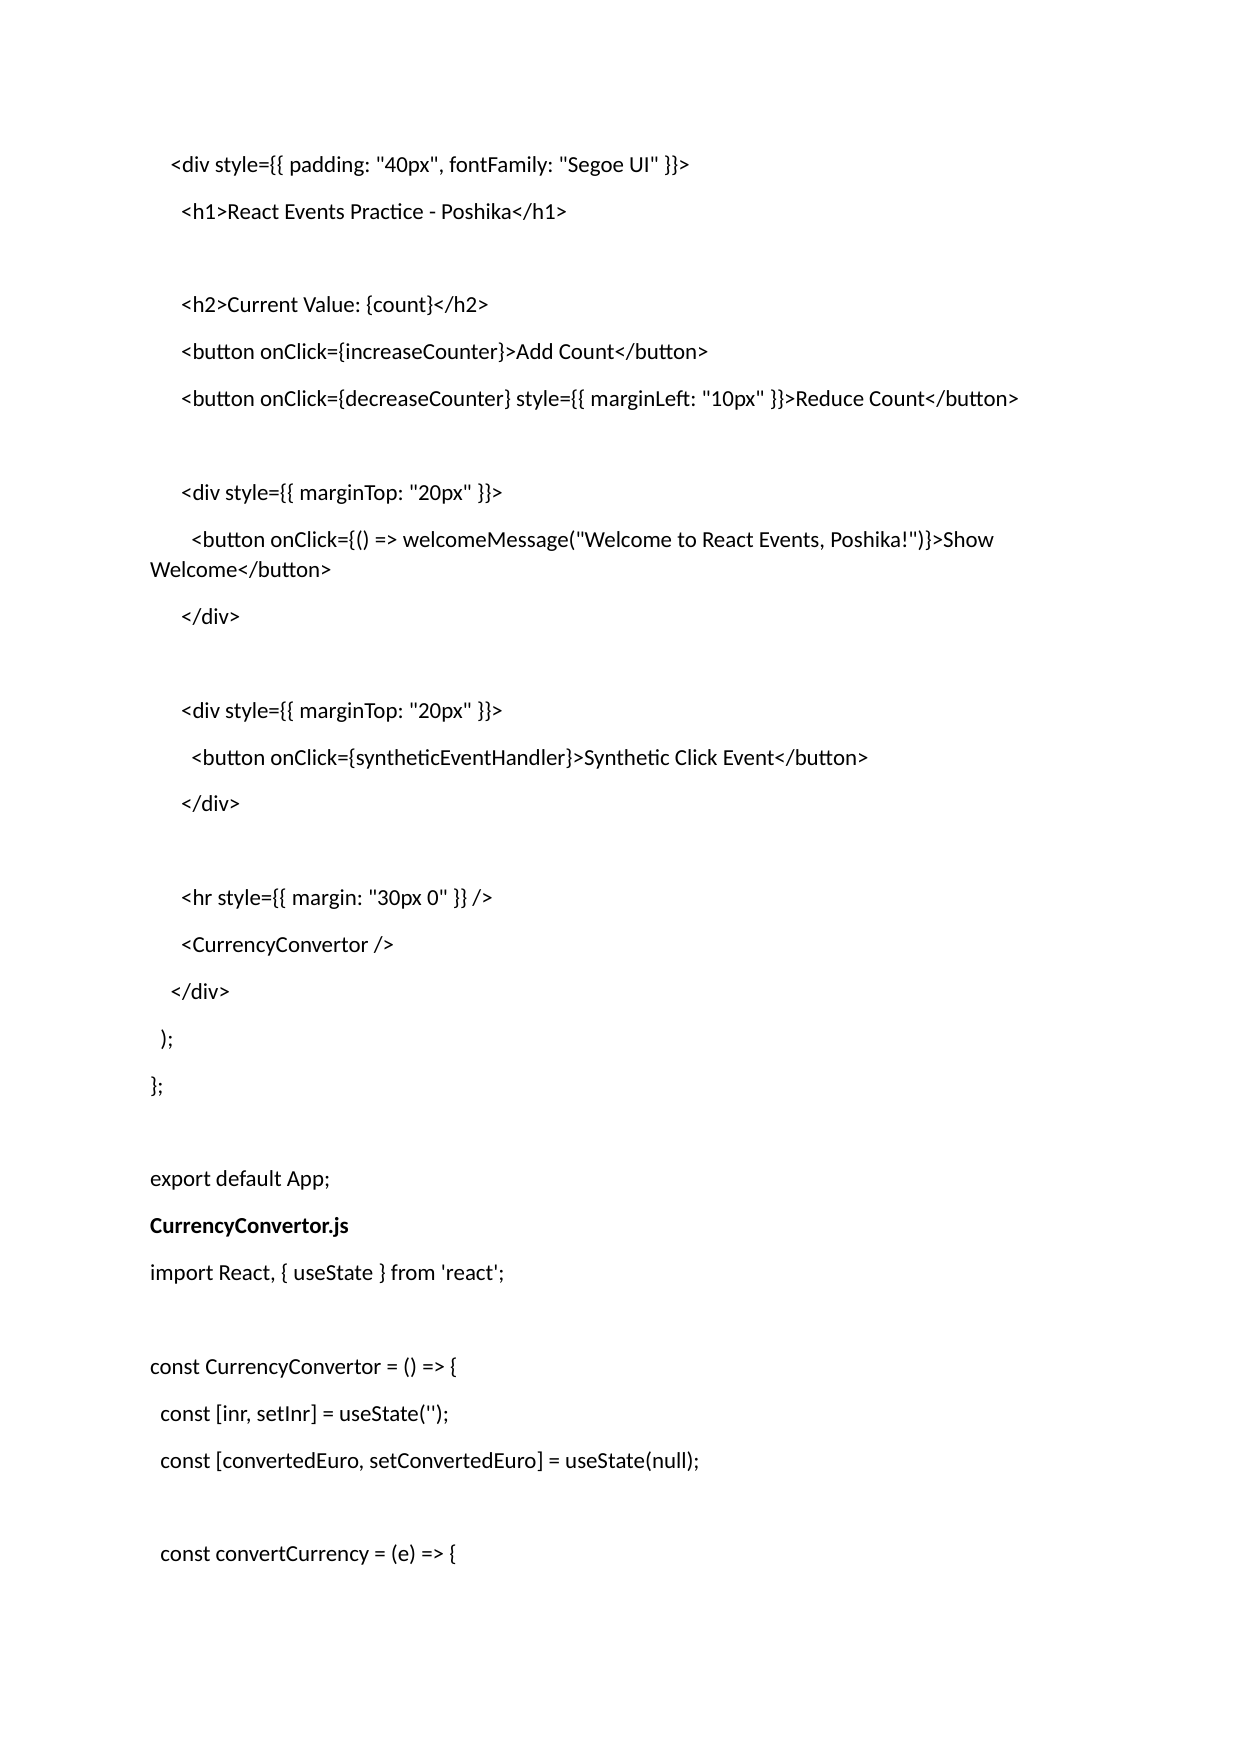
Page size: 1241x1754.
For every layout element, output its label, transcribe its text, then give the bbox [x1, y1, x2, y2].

text <h1>React Events Practice - Poshika</h1> [150, 197, 1090, 225]
text <div style={{ marginTop: "20px" }}> [150, 696, 1090, 724]
text const [convertedEuro, setConvertedEuro] = useState(null); [150, 1446, 1090, 1474]
text </div> [150, 977, 1090, 1005]
text <div style={{ padding: "40px", fontFamily: "Segoe UI" }}> [150, 150, 1090, 178]
text export default App; [150, 1164, 1090, 1193]
text <CurrencyConvertor /> [150, 930, 1090, 958]
text <button onClick={() => welcomeMessage("Welcome to React Events, Poshika!")}>Show Welcome</button> [150, 525, 1090, 583]
text </div> [150, 602, 1090, 630]
text ); [150, 1024, 1090, 1052]
text <button onClick={syntheticEventHandler}>Synthetic Click Event</button> [150, 743, 1090, 771]
text <div style={{ marginTop: "20px" }}> [150, 478, 1090, 506]
text }; [150, 1071, 1090, 1099]
text <button onClick={decreaseCounter} style={{ marginLeft: "10px" }}>Reduce Count</button> [150, 384, 1090, 412]
text </div> [150, 789, 1090, 818]
text const convertCurrency = (e) => { [150, 1539, 1090, 1568]
text <button onClick={increaseCounter}>Add Count</button> [150, 337, 1090, 366]
text <hr style={{ margin: "30px 0" }} /> [150, 883, 1090, 911]
text CurrencyConvertor.js [150, 1211, 1090, 1239]
text const CurrencyConvertor = () => { [150, 1352, 1090, 1380]
text const [inr, setInr] = useState(''); [150, 1399, 1090, 1427]
text import React, { useState } from 'react'; [150, 1258, 1090, 1286]
text <h2>Current Value: {count}</h2> [150, 291, 1090, 319]
